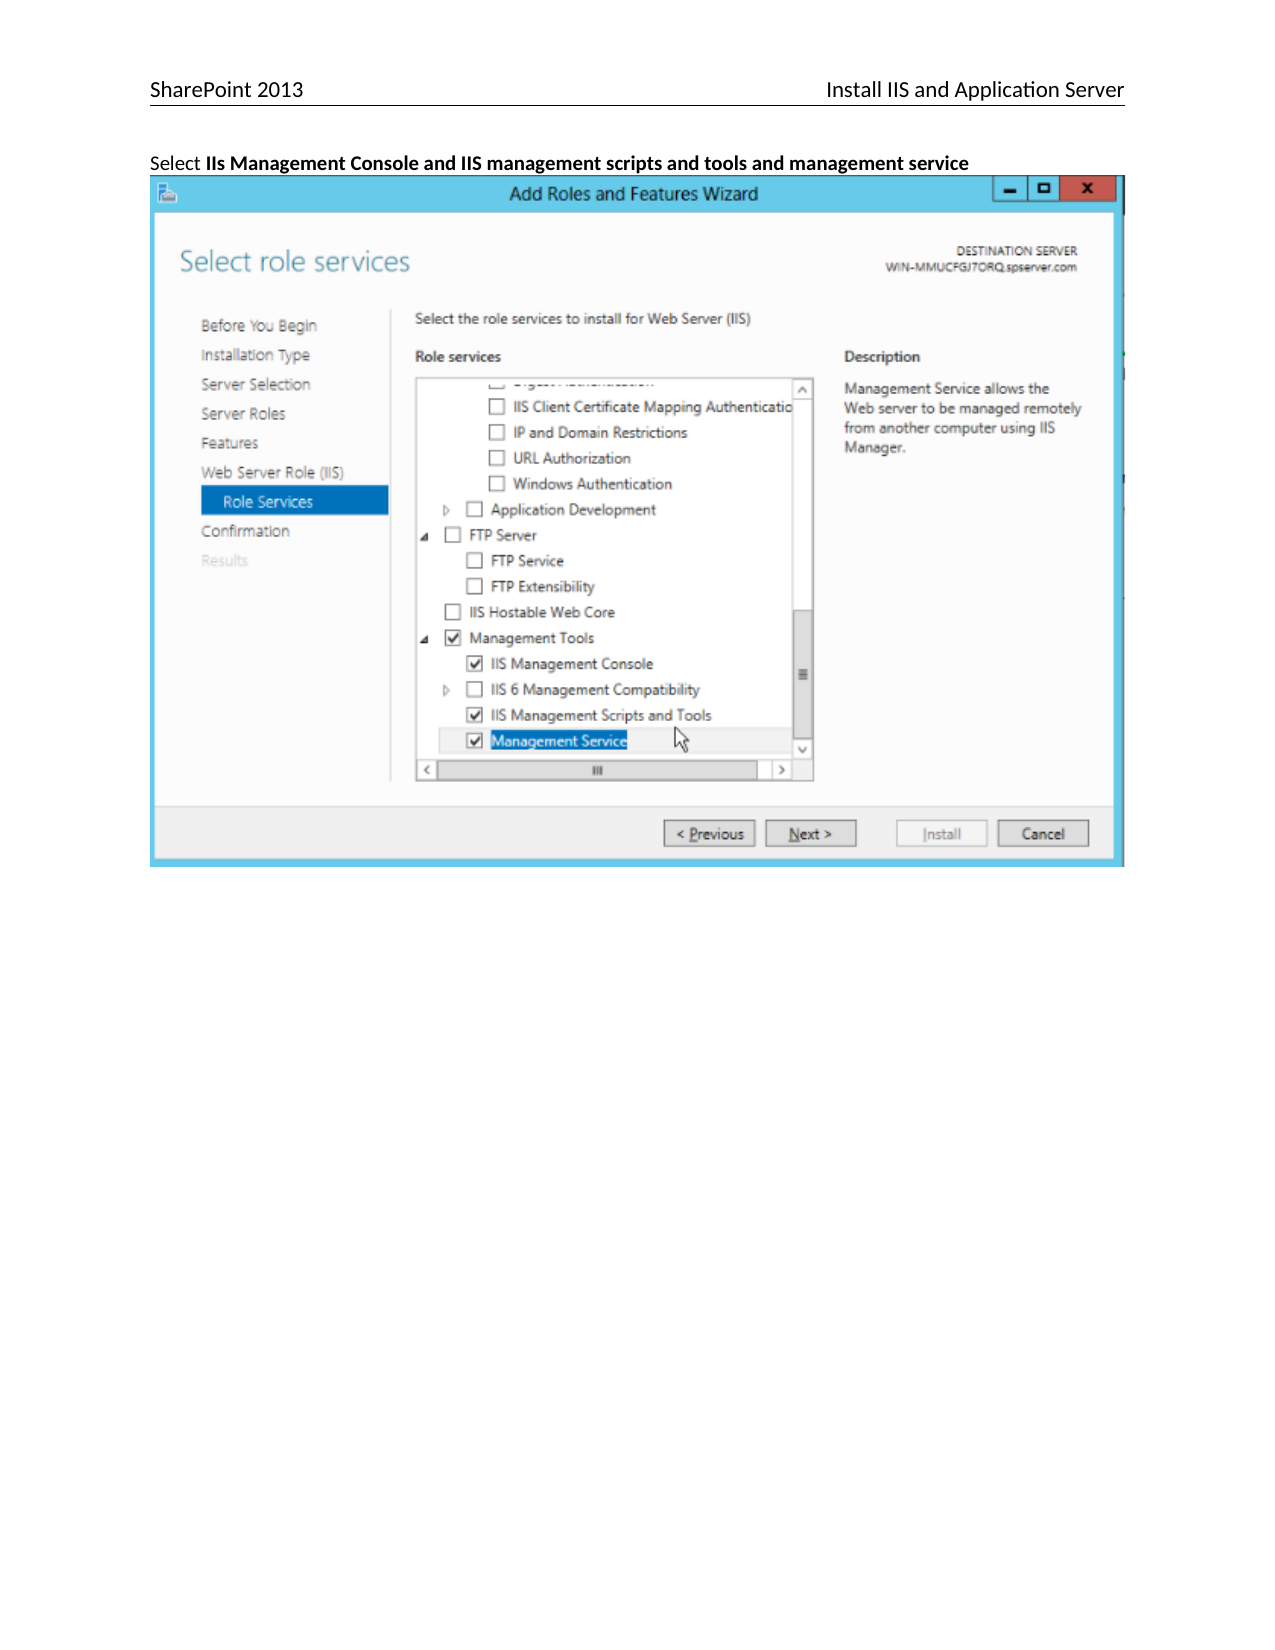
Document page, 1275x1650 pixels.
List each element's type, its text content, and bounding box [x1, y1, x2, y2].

picture [150, 175, 1125, 867]
text Select IIs Management Console and IIS management scripts and tools and management service [150, 150, 1125, 175]
